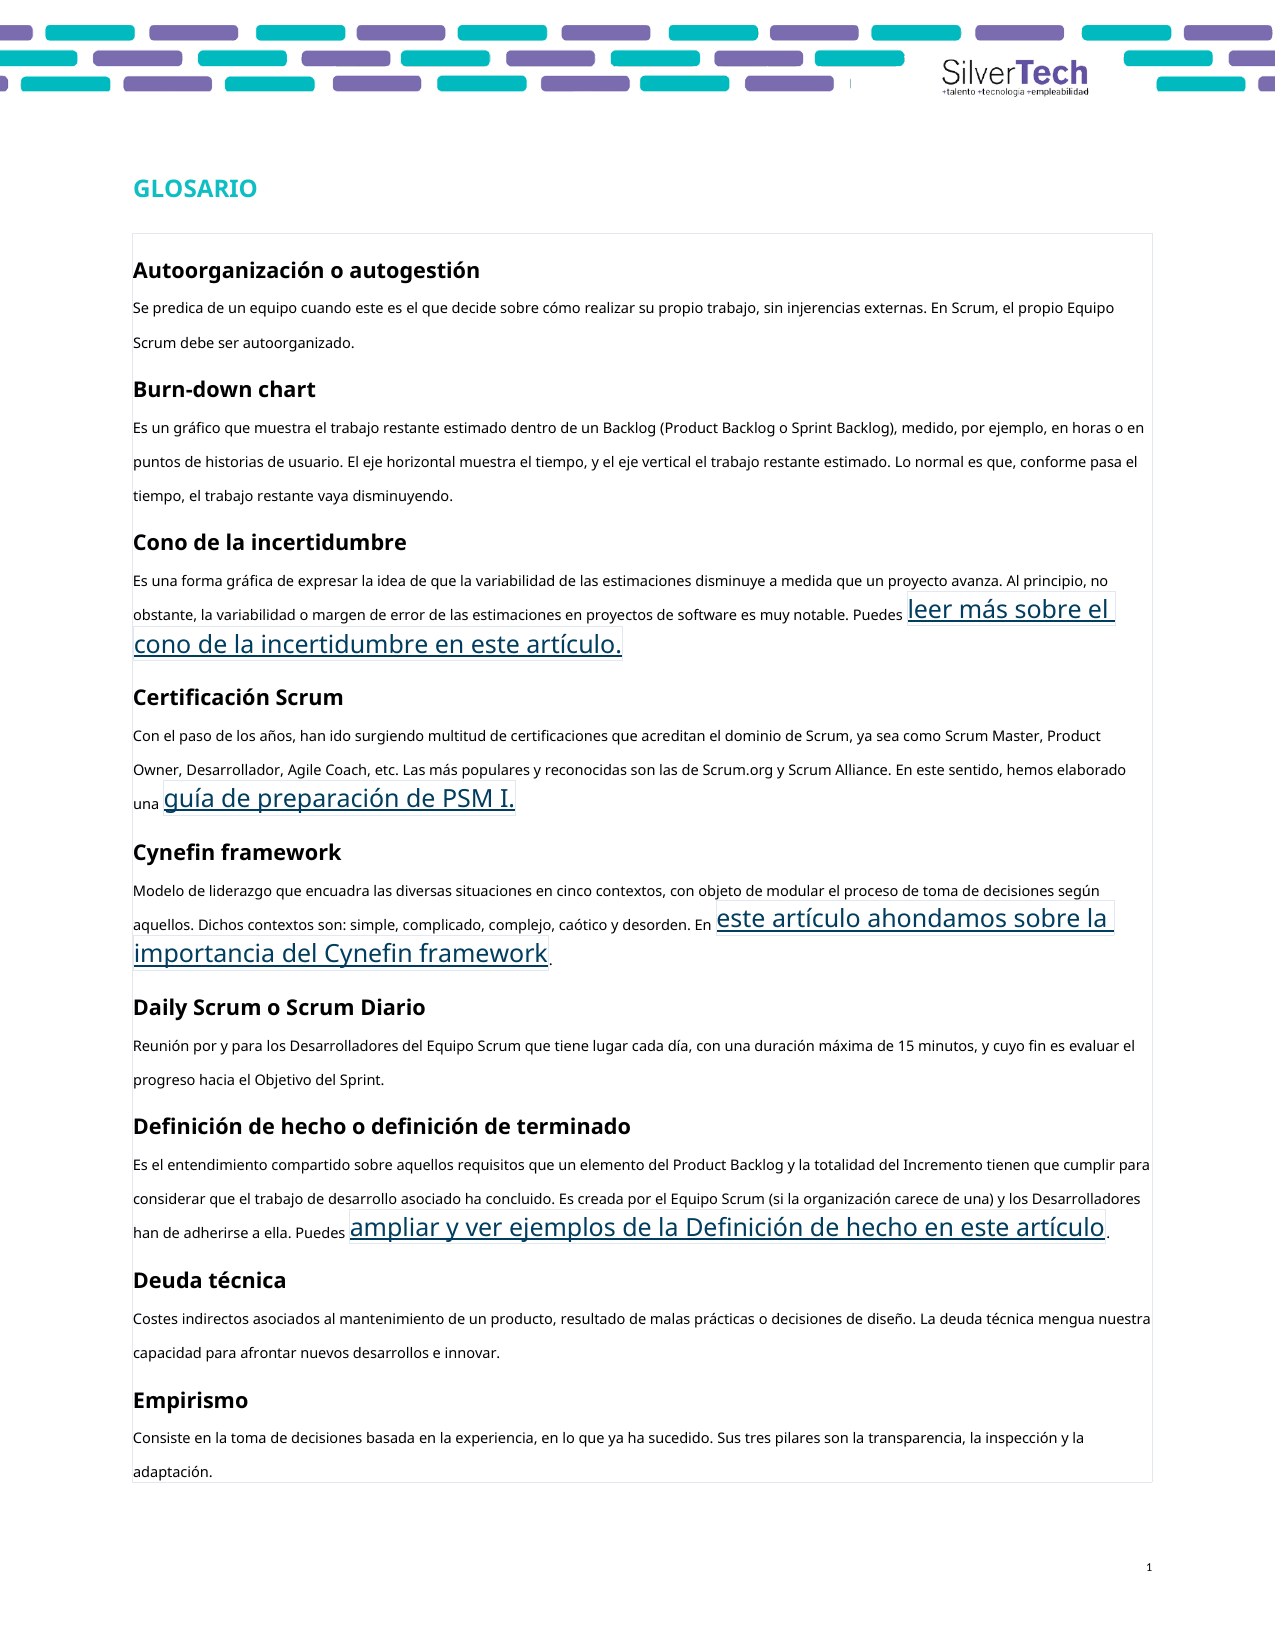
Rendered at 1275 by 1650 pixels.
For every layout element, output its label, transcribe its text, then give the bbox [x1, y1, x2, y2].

text Consiste en la toma de decisiones basada en la experiencia, en lo que ya ha sucedido. Sus tres pilares son la transparencia, la inspección y la adaptación. [133, 1414, 1152, 1482]
subtitle Cono de la incertidumbre [133, 505, 1152, 556]
subtitle Daily Scrum o Scrum Diario [133, 970, 1152, 1021]
subtitle Certificación Scrum [133, 660, 1152, 711]
text Es un gráfico que muestra el trabajo restante estimado dentro de un Backlog (Product Backlog o Sprint Backlog), medido, por ejemplo, en horas o en puntos de historias de usuario. El eje horizontal muestra el tiempo, y el eje vertical el trabajo restante estimado. Lo normal es que, conforme pasa el tiempo, el trabajo restante vaya disminuyendo. [133, 403, 1152, 505]
subtitle Deuda técnica [133, 1243, 1152, 1294]
text Reunión por y para los Desarrolladores del Equipo Scrum que tiene lugar cada día, con una duración máxima de 15 minutos, y cuyo fin es evaluar el progreso hacia el Objetivo del Sprint. [133, 1021, 1152, 1089]
subtitle Empirismo [133, 1363, 1152, 1414]
picture [0, 18, 1275, 115]
subtitle Definición de hecho o definición de terminado [133, 1089, 1152, 1140]
subtitle Autoorganización o autogestión [133, 234, 1152, 284]
text Es una forma gráfica de expresar la idea de que la variabilidad de las estimaciones disminuye a medida que un proyecto avanza. Al principio, no obstante, la variabilidad o margen de error de las estimaciones en proyectos de software es muy notable. Puedes leer más sobre el cono de la incertidumbre en este artículo. [133, 556, 1152, 660]
subtitle Cynefin framework [133, 815, 1152, 866]
text GLOSARIO [133, 148, 1152, 204]
text Se predica de un equipo cuando este es el que decide sobre cómo realizar su propio trabajo, sin injerencias externas. En Scrum, el propio Equipo Scrum debe ser autoorganizado. [133, 284, 1152, 352]
text Con el paso de los años, han ido surgiendo multitud de certificaciones que acreditan el dominio de Scrum, ya sea como Scrum Master, Product Owner, Desarrollador, Agile Coach, etc. Las más populares y reconocidas son las de Scrum.org y Scrum Alliance. En este sentido, hemos elaborado una guía de preparación de PSM I. [133, 711, 1152, 815]
subtitle Burn-down chart [133, 352, 1152, 403]
text Es el entendimiento compartido sobre aquellos requisitos que un elemento del Product Backlog y la totalidad del Incremento tienen que cumplir para considerar que el trabajo de desarrollo asociado ha concluido. Es creada por el Equipo Scrum (si la organización carece de una) y los Desarrolladores han de adherirse a ella. Puedes ampliar y ver ejemplos de la Definición de hecho en este artículo. [133, 1140, 1152, 1243]
text Costes indirectos asociados al mantenimiento de un producto, resultado de malas prácticas o decisiones de diseño. La deuda técnica mengua nuestra capacidad para afrontar nuevos desarrollos e innovar. [133, 1294, 1152, 1363]
text Modelo de liderazgo que encuadra las diversas situaciones en cinco contextos, con objeto de modular el proceso de toma de decisiones según aquellos. Dichos contextos son: simple, complicado, complejo, caótico y desorden. En este artículo ahondamos sobre la importancia del Cynefin framework. [133, 866, 1152, 970]
